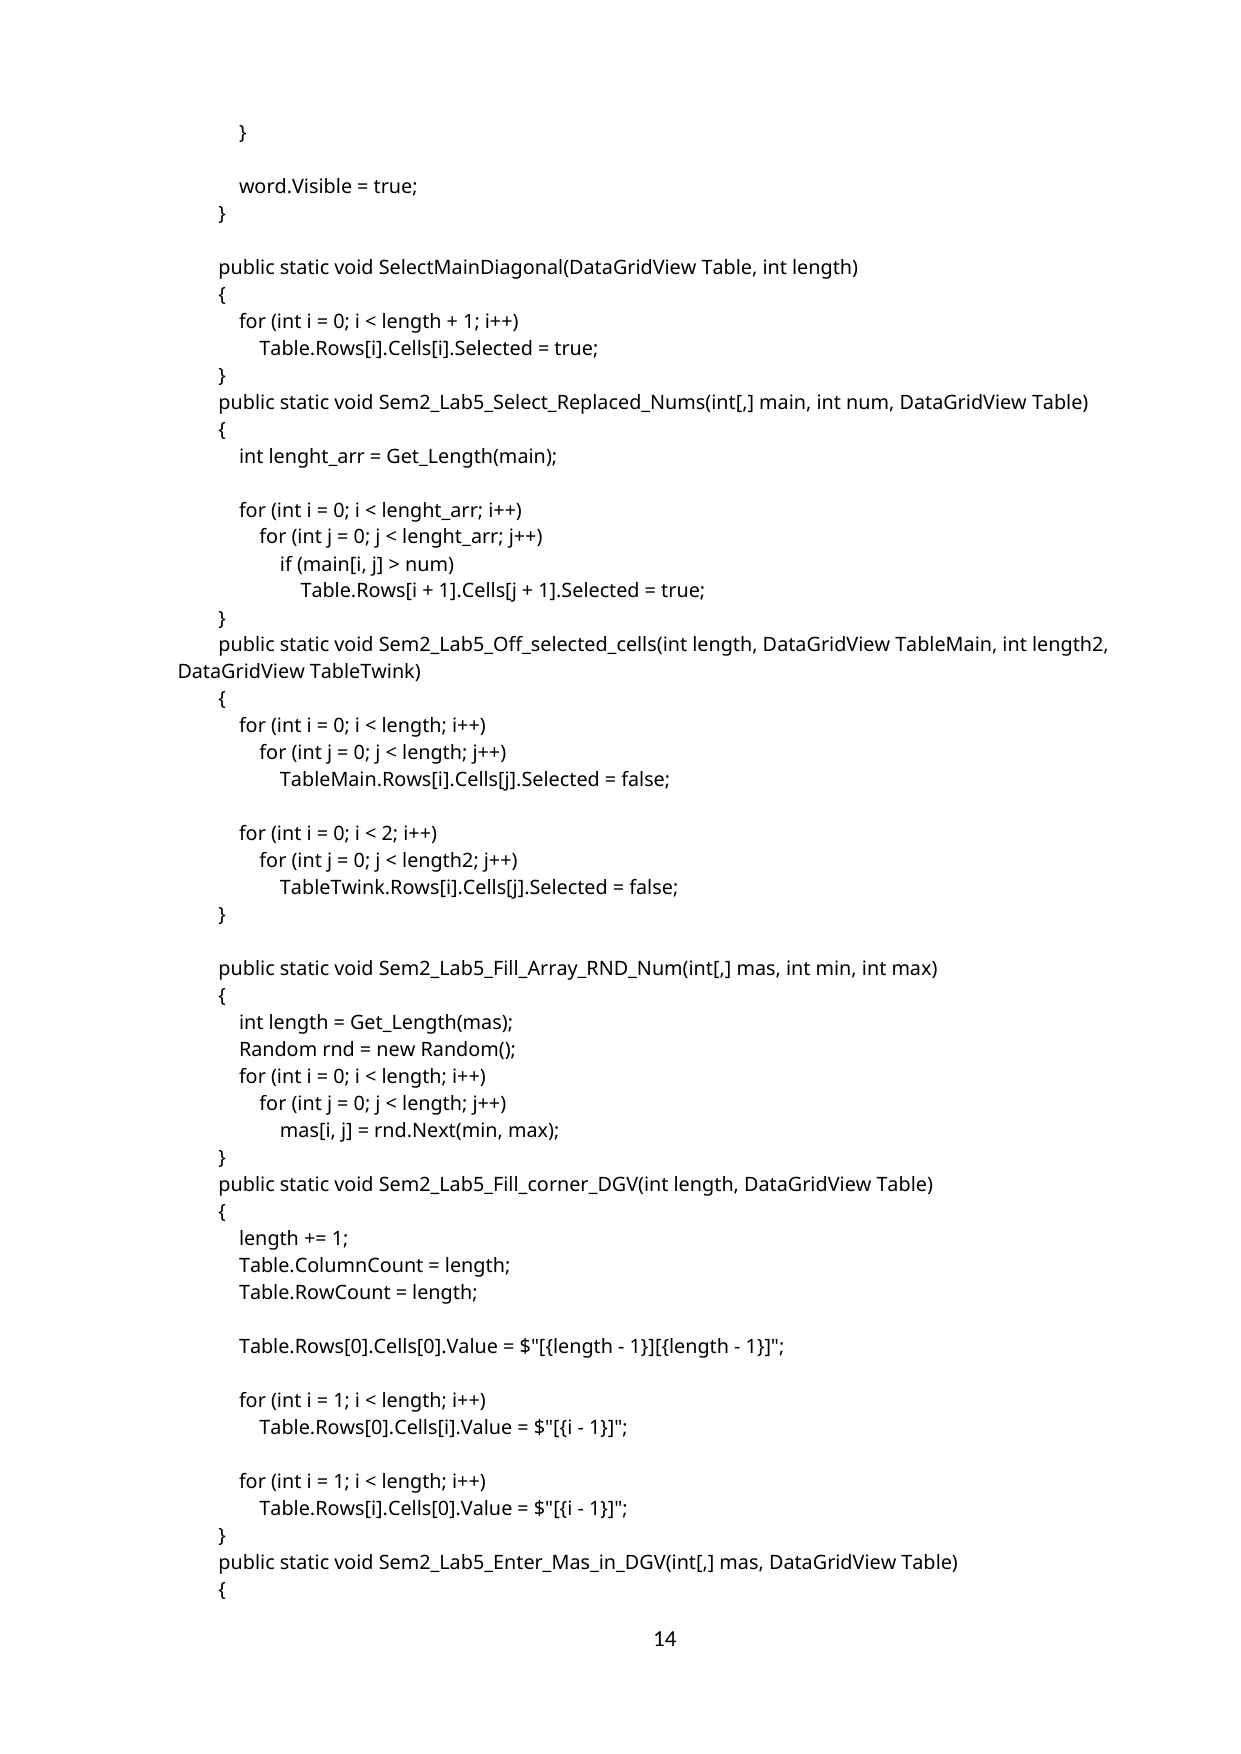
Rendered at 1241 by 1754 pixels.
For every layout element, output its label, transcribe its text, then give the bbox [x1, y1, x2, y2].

text for (int i = 0; i < length; i++) [177, 712, 1152, 739]
text } [177, 118, 1152, 145]
text for (int j = 0; j < lenght_arr; j++) [177, 523, 1152, 550]
text public static void Sem2_Lab5_Fill_Array_RND_Num(int[,] mas, int min, int max) [177, 954, 1152, 981]
text public static void Sem2_Lab5_Enter_Mas_in_DGV(int[,] mas, DataGridView Table) [177, 1548, 1152, 1575]
text for (int j = 0; j < length2; j++) [177, 847, 1152, 873]
text { [177, 981, 1152, 1008]
text } [177, 199, 1152, 226]
text } [177, 604, 1152, 631]
text Table.Rows[i].Cells[0].Value = $"[{i - 1}]"; [177, 1494, 1152, 1521]
text length += 1; [177, 1224, 1152, 1251]
text { [177, 280, 1152, 307]
text Table.Rows[0].Cells[i].Value = $"[{i - 1}]"; [177, 1413, 1152, 1440]
text for (int i = 1; i < length; i++) [177, 1386, 1152, 1413]
text } [177, 1143, 1152, 1170]
text Random rnd = new Random(); [177, 1035, 1152, 1062]
text } [177, 901, 1152, 927]
text public static void Sem2_Lab5_Fill_corner_DGV(int length, DataGridView Table) [177, 1170, 1152, 1197]
text int length = Get_Length(mas); [177, 1008, 1152, 1035]
text int lenght_arr = Get_Length(main); [177, 442, 1152, 469]
text Table.Rows[i].Cells[i].Selected = true; [177, 334, 1152, 361]
text { [177, 415, 1152, 442]
text mas[i, j] = rnd.Next(min, max); [177, 1116, 1152, 1143]
text for (int i = 1; i < length; i++) [177, 1467, 1152, 1494]
text Table.ColumnCount = length; [177, 1251, 1152, 1278]
text for (int i = 0; i < length; i++) [177, 1062, 1152, 1089]
text TableTwink.Rows[i].Cells[j].Selected = false; [177, 873, 1152, 901]
text for (int i = 0; i < 2; i++) [177, 819, 1152, 847]
text if (main[i, j] > num) [177, 550, 1152, 577]
text public static void Sem2_Lab5_Select_Replaced_Nums(int[,] main, int num, DataGridView Table) [177, 388, 1152, 415]
text TableMain.Rows[i].Cells[j].Selected = false; [177, 766, 1152, 793]
text for (int j = 0; j < length; j++) [177, 1089, 1152, 1116]
text { [177, 1575, 1152, 1602]
text for (int j = 0; j < length; j++) [177, 739, 1152, 766]
text } [177, 1521, 1152, 1548]
text for (int i = 0; i < length + 1; i++) [177, 307, 1152, 334]
text public static void SelectMainDiagonal(DataGridView Table, int length) [177, 253, 1152, 280]
text word.Visible = true; [177, 172, 1152, 199]
text { [177, 1197, 1152, 1224]
text Table.RowCount = length; [177, 1278, 1152, 1305]
text for (int i = 0; i < lenght_arr; i++) [177, 496, 1152, 523]
text Table.Rows[0].Cells[0].Value = $"[{length - 1}][{length - 1}]"; [177, 1332, 1152, 1359]
text Table.Rows[i + 1].Cells[j + 1].Selected = true; [177, 577, 1152, 604]
text } [177, 361, 1152, 388]
text public static void Sem2_Lab5_Off_selected_cells(int length, DataGridView TableMain, int length2, DataGridView TableTwink) [177, 631, 1152, 685]
text { [177, 685, 1152, 712]
